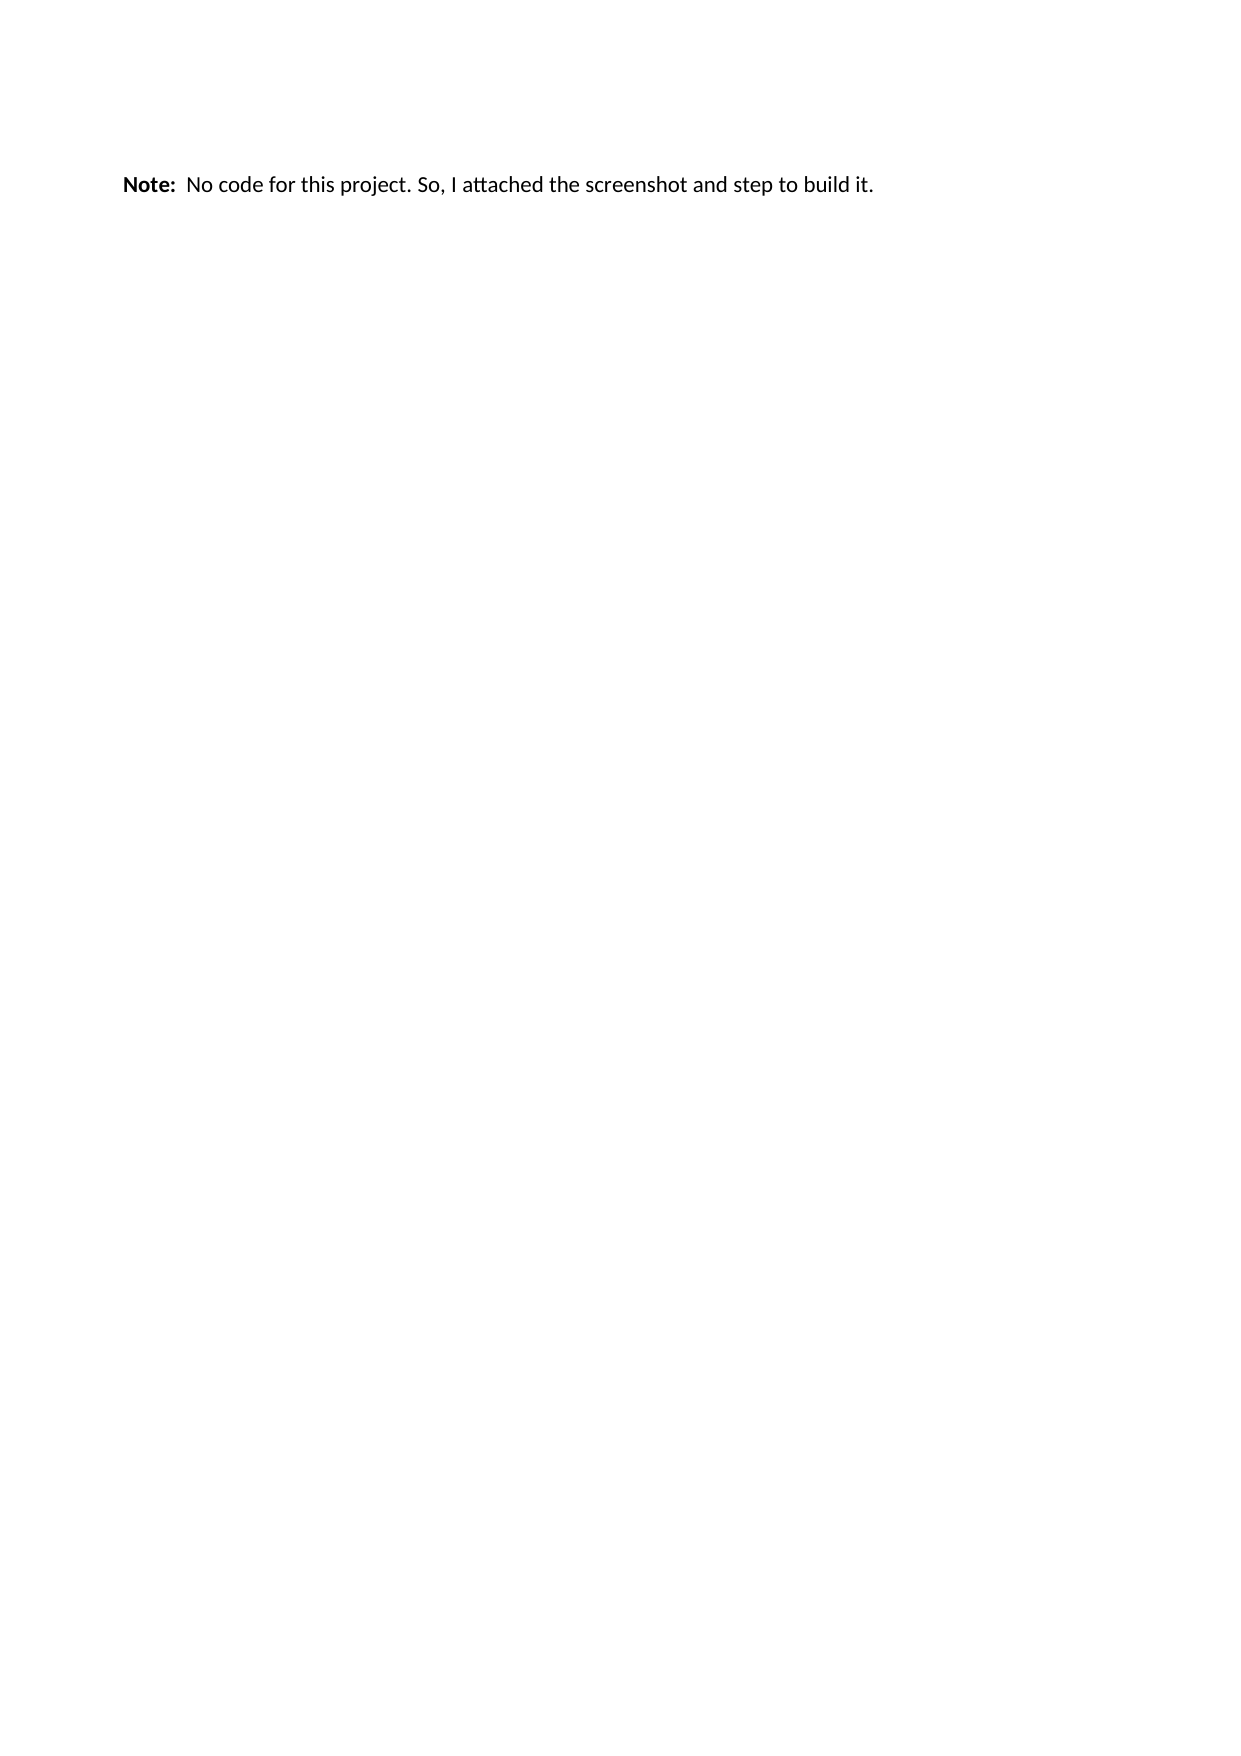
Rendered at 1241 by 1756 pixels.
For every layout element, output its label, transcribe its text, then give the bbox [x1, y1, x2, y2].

text Note: No code for this project. So, I attached the screenshot and step to build it. [123, 170, 997, 198]
